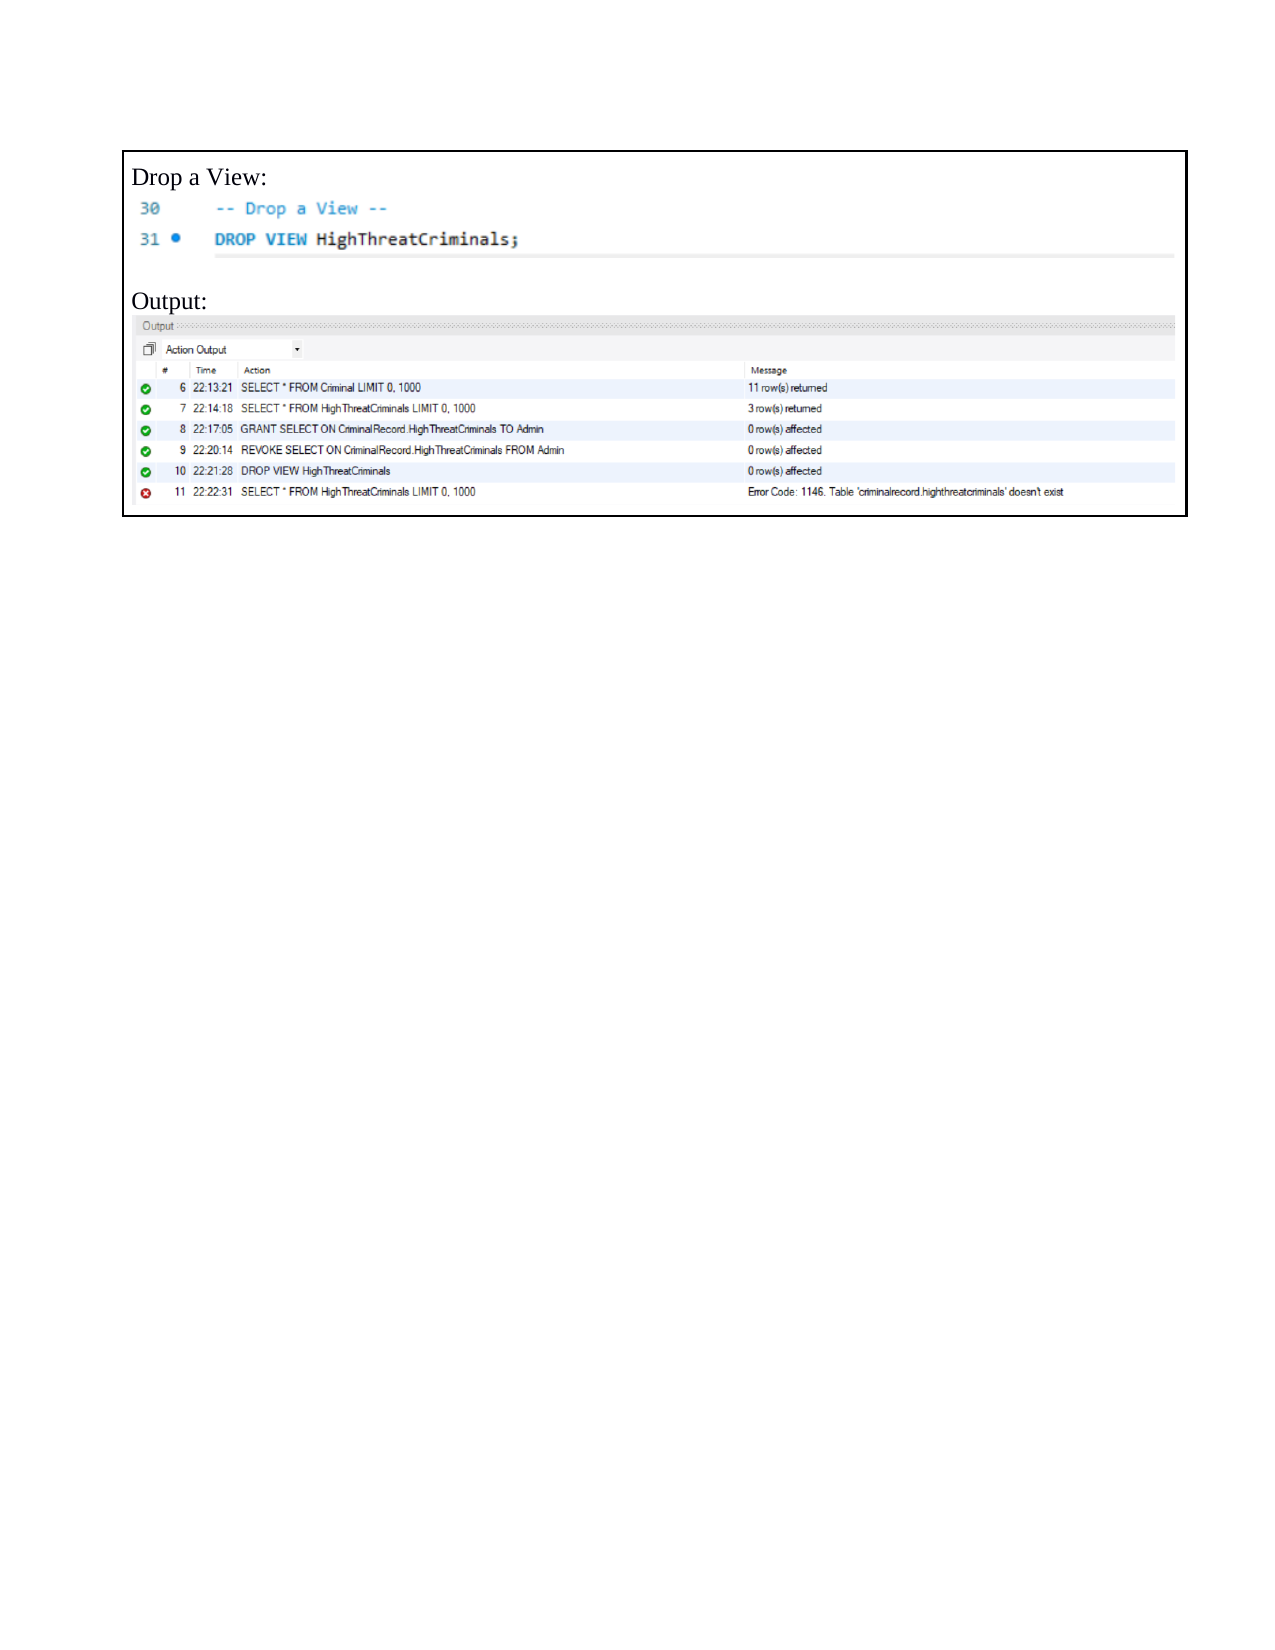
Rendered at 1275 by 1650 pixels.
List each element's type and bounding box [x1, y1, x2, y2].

table_cell [124, 152, 1185, 514]
picture [132, 191, 1175, 258]
picture [132, 315, 1176, 505]
